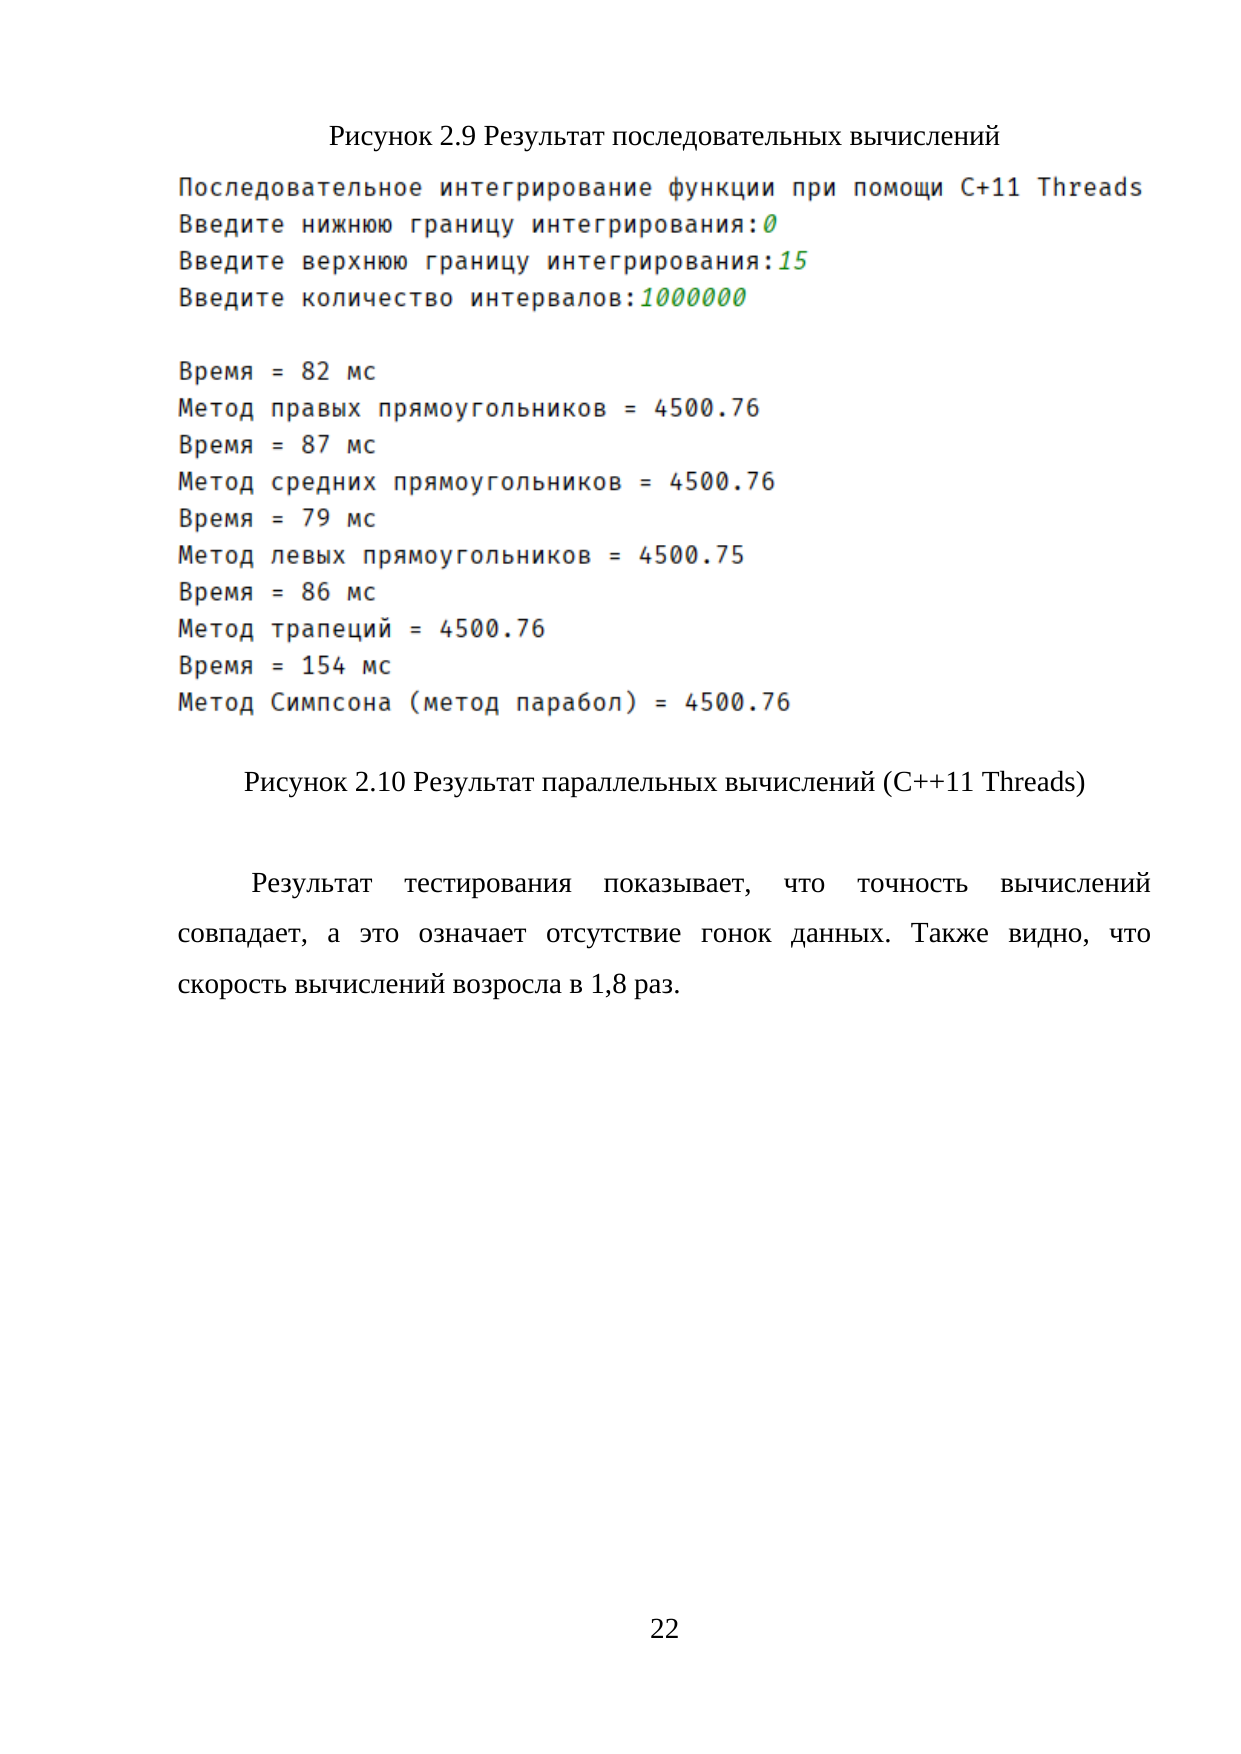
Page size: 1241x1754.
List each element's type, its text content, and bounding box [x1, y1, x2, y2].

text Рисунок 2.10 Результат параллельных вычислений (C++11 Threads) [177, 731, 1152, 798]
picture [177, 167, 1152, 731]
text Рисунок 2.9 Результат последовательных вычислений [177, 118, 1152, 152]
text Результат тестирования показывает, что точность вычислений совпадает, а это означает отсутствие гонок данных. Также видно, что скорость вычислений возросла в 1,8 раз. [177, 865, 1152, 999]
